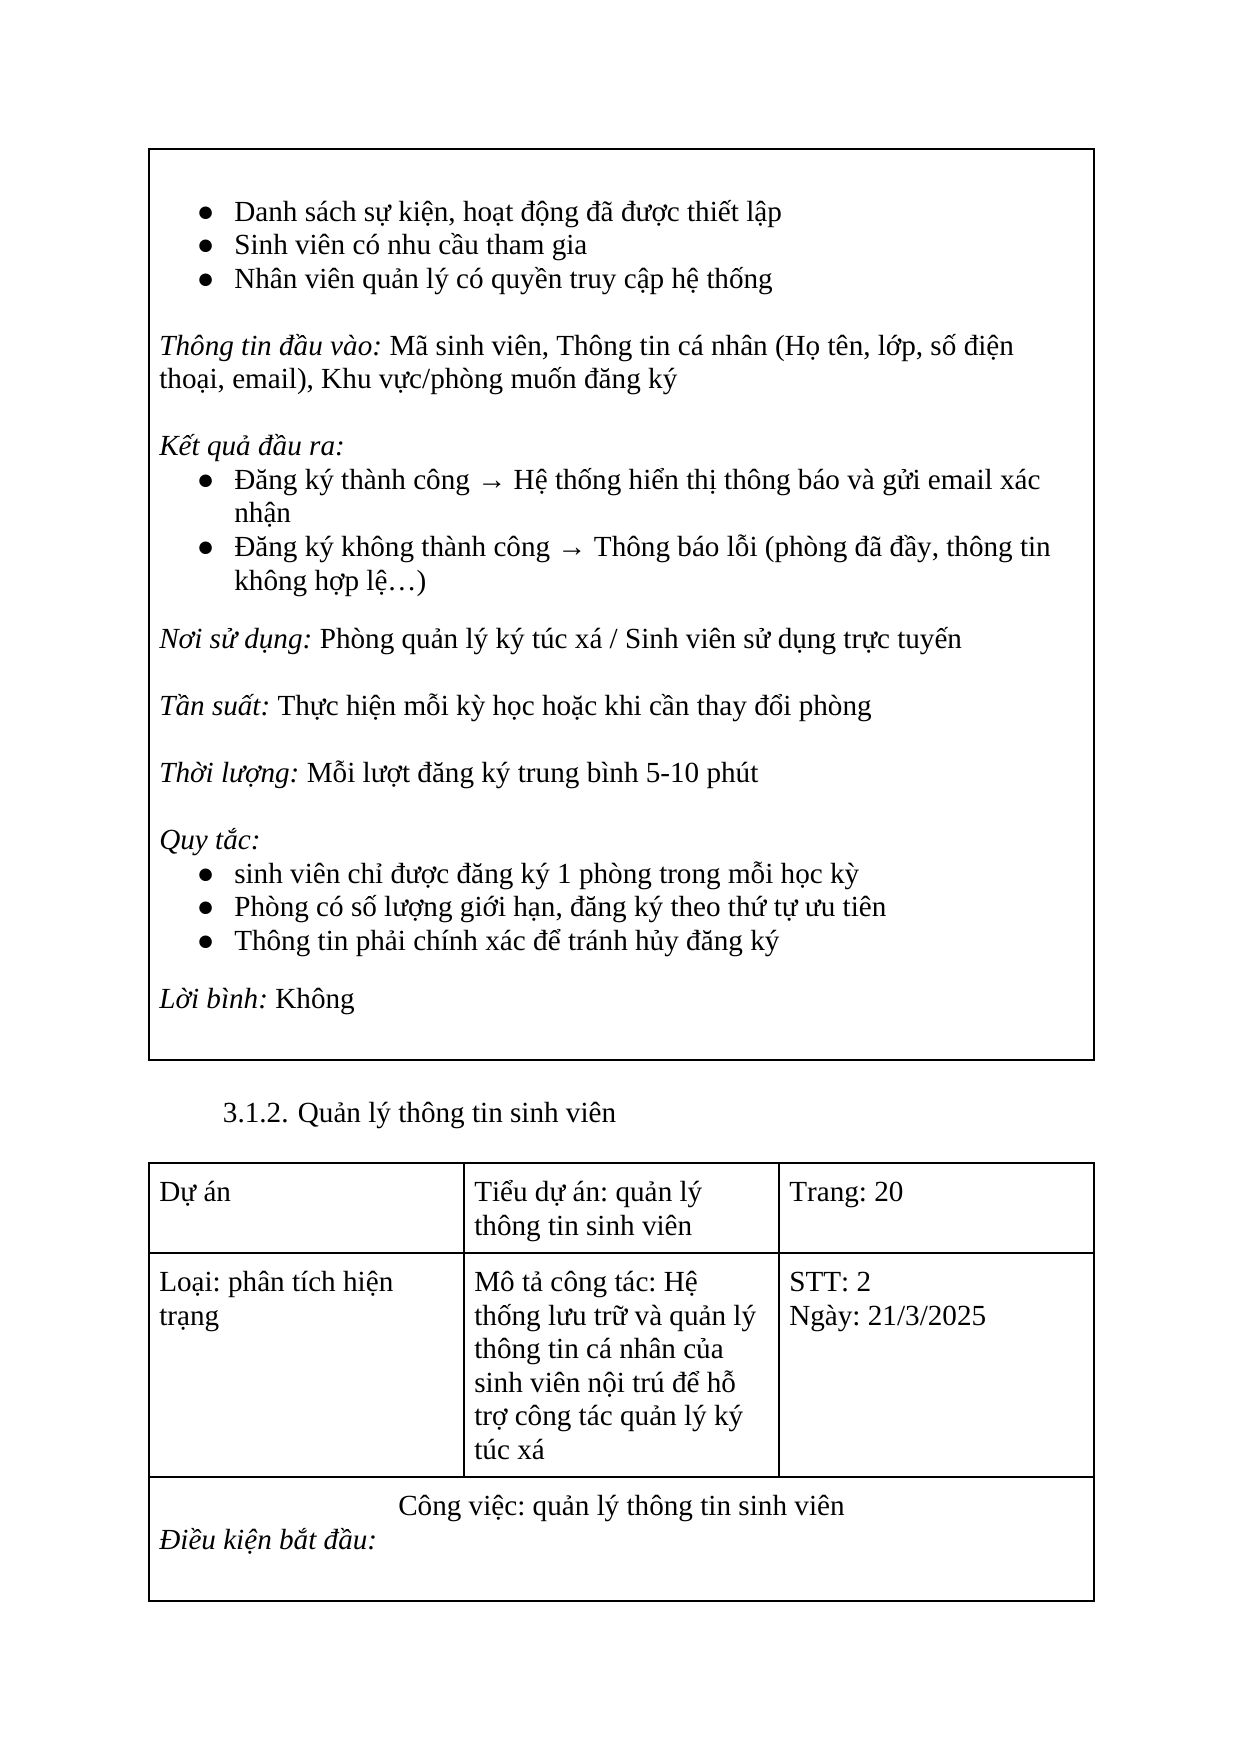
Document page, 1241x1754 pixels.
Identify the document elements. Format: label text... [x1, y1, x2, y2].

list Quản lý thông tin sinh viên [223, 1095, 1092, 1128]
